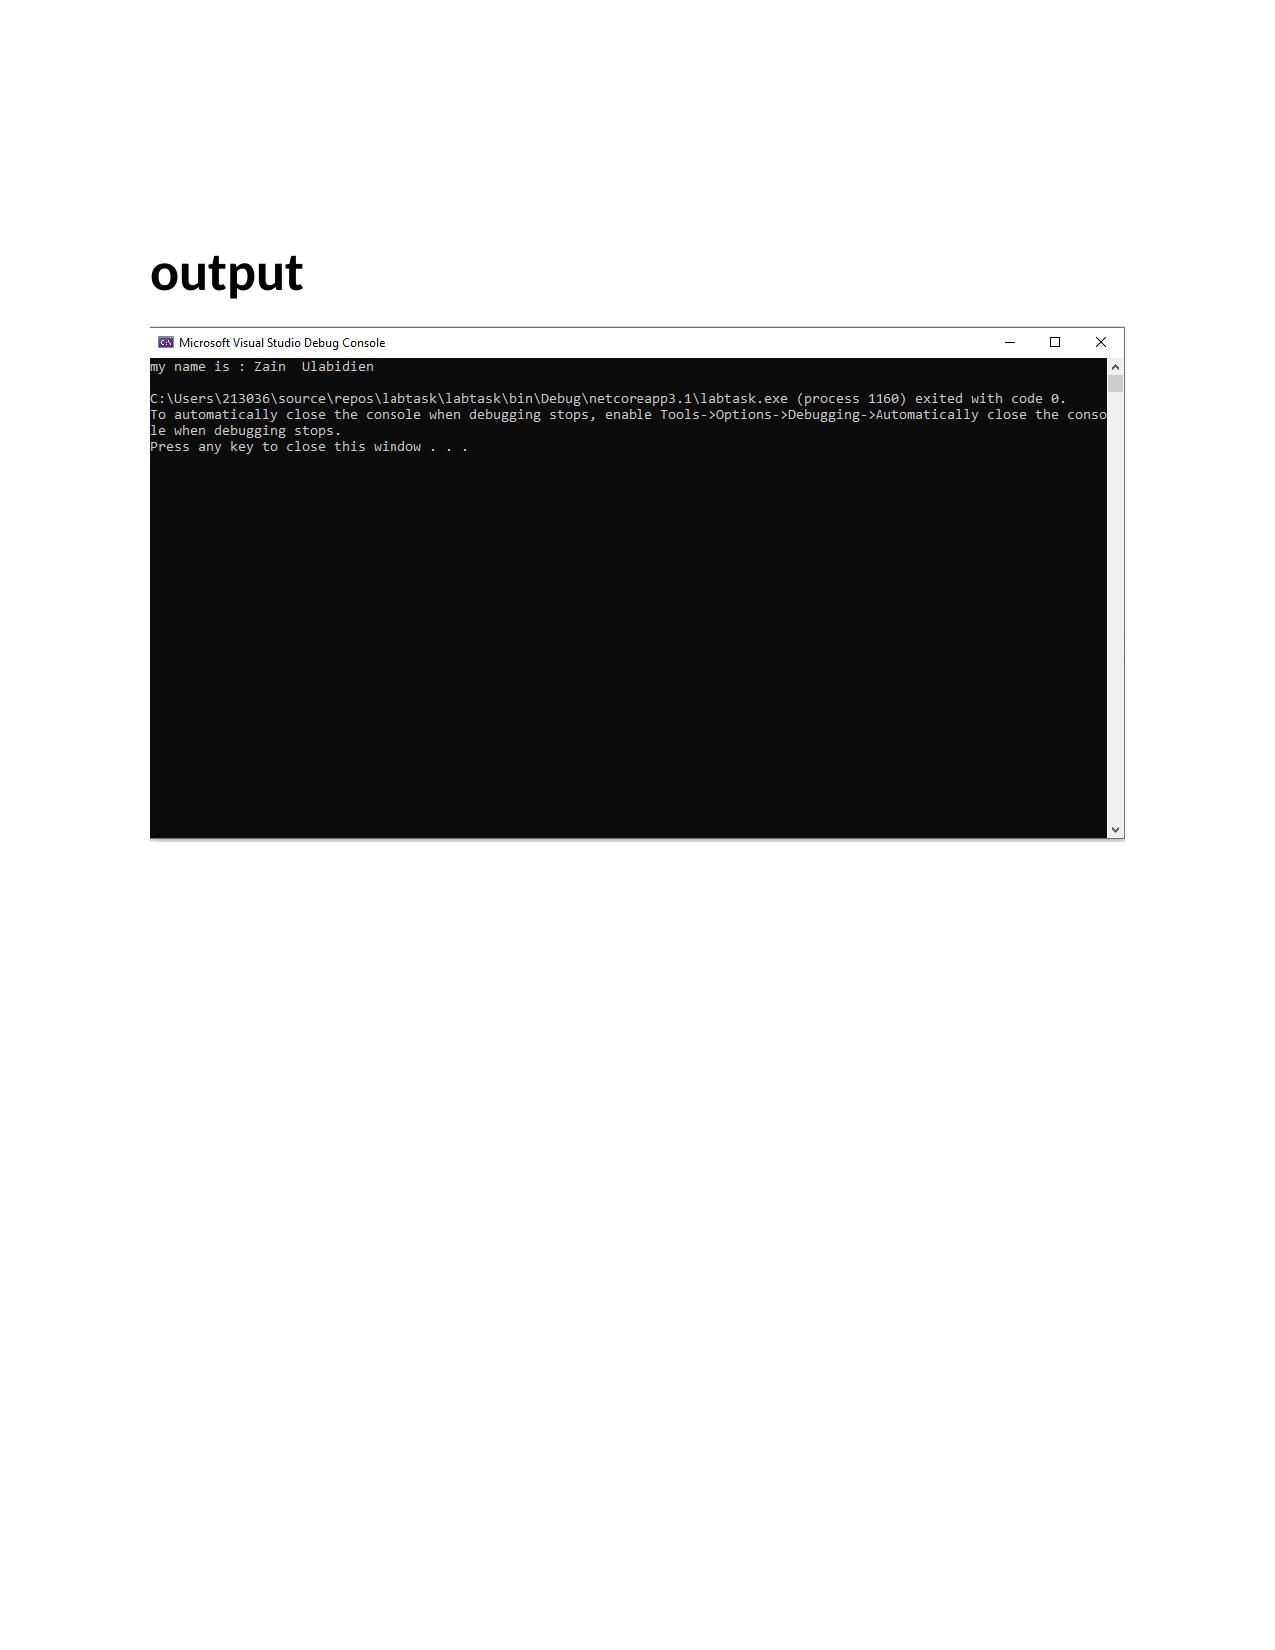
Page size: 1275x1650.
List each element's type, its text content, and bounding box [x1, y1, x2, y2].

picture [150, 326, 1125, 842]
text output [150, 238, 1125, 304]
